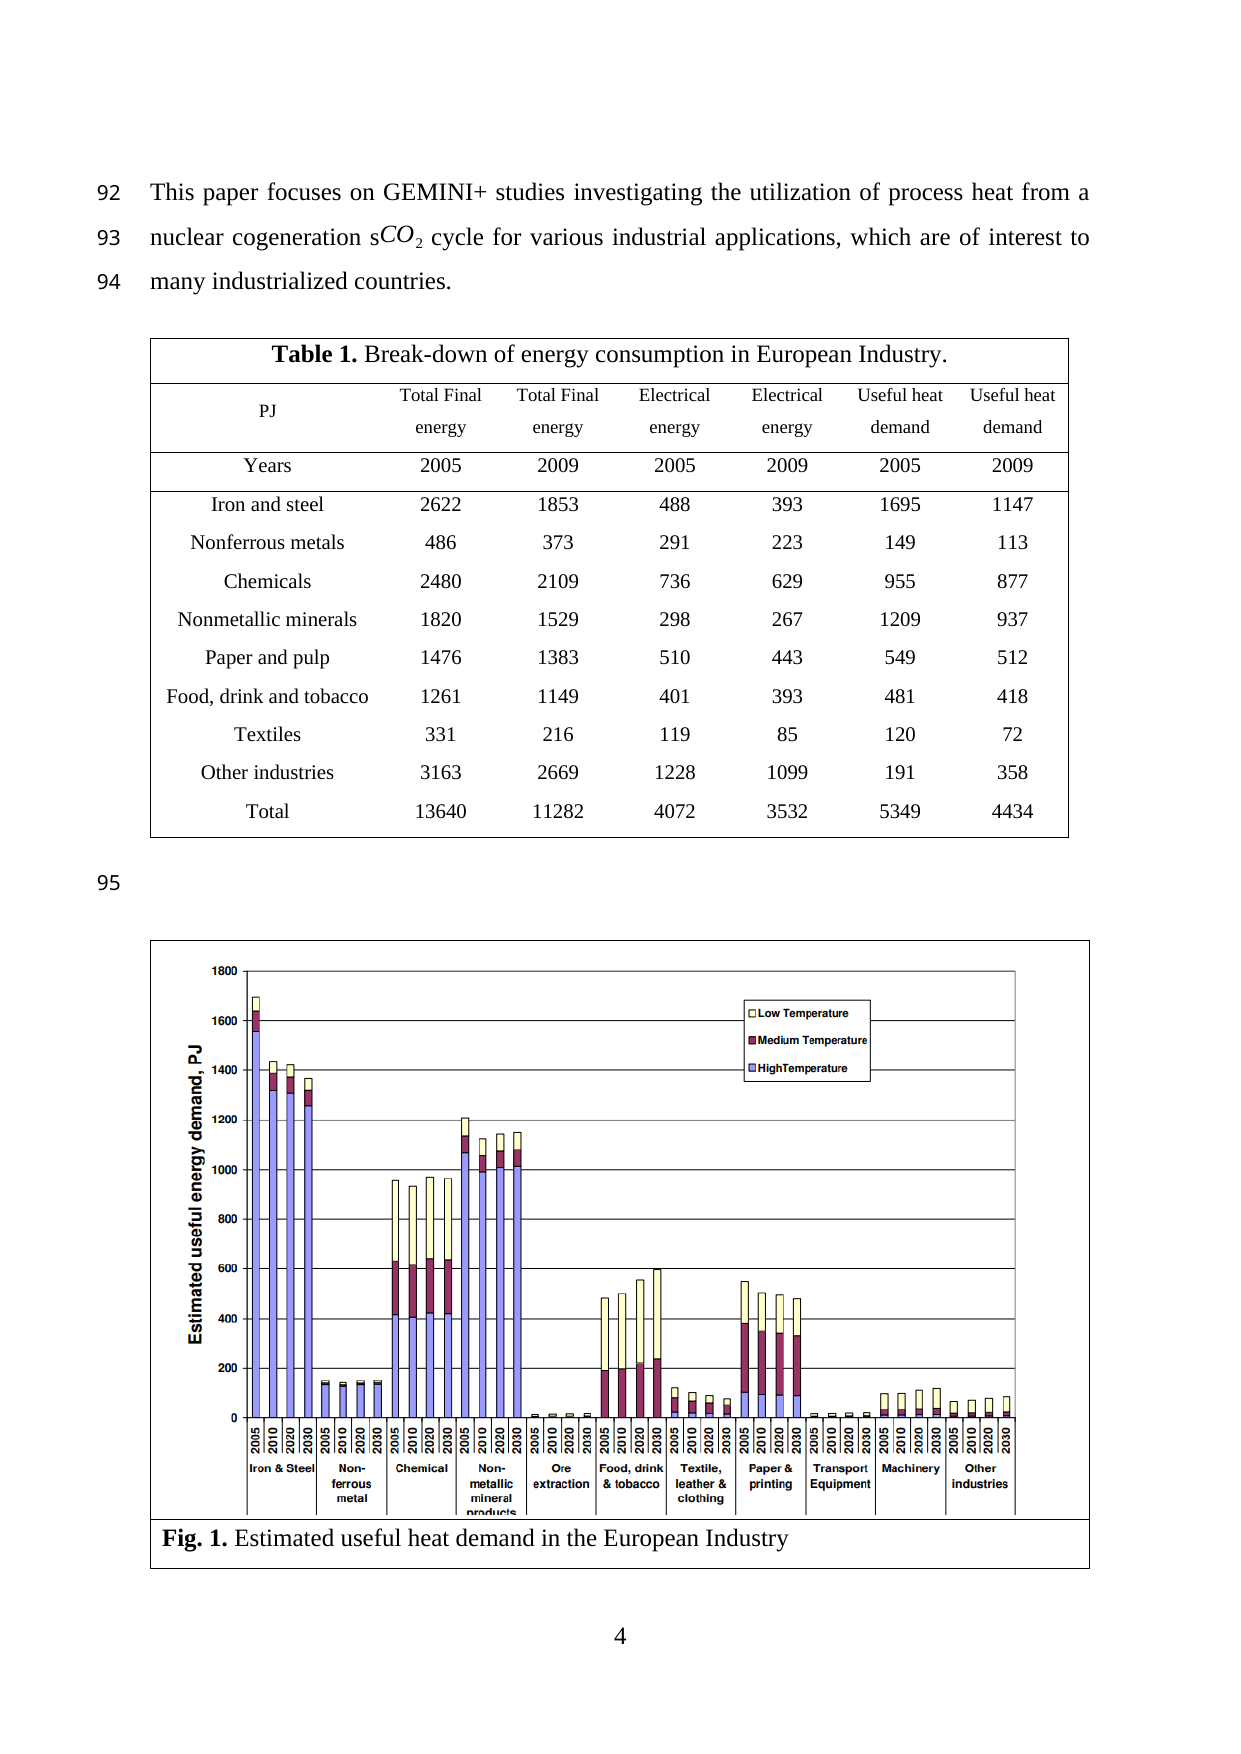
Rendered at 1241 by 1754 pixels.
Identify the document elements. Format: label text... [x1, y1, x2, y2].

table_cell 2109 [497, 569, 619, 607]
table_cell 331 [384, 722, 497, 760]
table_cell 191 [844, 760, 956, 799]
table_cell 488 [619, 492, 731, 530]
table_cell 2009 [497, 453, 619, 491]
table_cell 401 [619, 684, 731, 722]
table_cell 877 [956, 569, 1068, 607]
table_cell Iron and steel [151, 492, 384, 530]
table_cell 1147 [956, 492, 1068, 530]
table_cell 291 [619, 530, 731, 569]
table_cell 2009 [956, 453, 1068, 491]
table_cell Useful heat demand [956, 384, 1068, 452]
table_cell Other industries [151, 760, 384, 799]
table_cell 4072 [619, 799, 731, 837]
table_cell 1820 [384, 607, 497, 645]
table_cell 2005 [844, 453, 956, 491]
table_cell 481 [844, 684, 956, 722]
table_cell 629 [731, 569, 844, 607]
table_cell 1149 [497, 684, 619, 722]
table_cell 486 [384, 530, 497, 569]
table_cell 11282 [497, 799, 619, 837]
table_cell 1209 [844, 607, 956, 645]
table_cell Electrical energy [731, 384, 844, 452]
table_cell 5349 [844, 799, 956, 837]
table_cell Nonmetallic minerals [151, 607, 384, 645]
table_cell 72 [956, 722, 1068, 760]
table_cell 1529 [497, 607, 619, 645]
table_cell 119 [619, 722, 731, 760]
table_cell 298 [619, 607, 731, 645]
table_cell Total Final energy [497, 384, 619, 452]
picture [273, 1307, 1029, 1380]
table_cell Paper and pulp [151, 645, 384, 684]
table_cell 937 [956, 607, 1068, 645]
table_cell 85 [731, 722, 844, 760]
table_cell Chemicals [151, 569, 384, 607]
table_cell 113 [956, 530, 1068, 569]
table_header [151, 941, 1089, 1519]
table_cell Electrical energy [619, 384, 731, 452]
table_cell 1383 [497, 645, 619, 684]
table_cell 2669 [497, 760, 619, 799]
table_cell Food, drink and tobacco [151, 684, 384, 722]
table_cell 149 [844, 530, 956, 569]
table_cell 955 [844, 569, 956, 607]
table_cell 216 [497, 722, 619, 760]
table_cell 1099 [731, 760, 844, 799]
table_cell 393 [731, 492, 844, 530]
table_cell 358 [956, 760, 1068, 799]
table_cell Years [151, 453, 384, 491]
table_cell 512 [956, 645, 1068, 684]
table_cell 1476 [384, 645, 497, 684]
table_cell 393 [731, 684, 844, 722]
table_cell Textiles [151, 722, 384, 760]
table_cell 2480 [384, 569, 497, 607]
table_cell 2009 [731, 453, 844, 491]
table_cell PJ [151, 384, 384, 452]
table_cell 2622 [384, 492, 497, 530]
table_cell Total Final energy [384, 384, 497, 452]
table_cell 549 [844, 645, 956, 684]
table_cell 120 [844, 722, 956, 760]
table_cell Useful heat demand [844, 384, 956, 452]
table_cell Nonferrous metals [151, 530, 384, 569]
table_cell 443 [731, 645, 844, 684]
table_header Table 1. Break-down of energy consumption in European Industry. [151, 339, 1068, 382]
table_cell 2005 [384, 453, 497, 491]
table_cell 373 [497, 530, 619, 569]
table_cell 267 [731, 607, 844, 645]
table_cell 223 [731, 530, 844, 569]
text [150, 177, 1090, 295]
table_cell 4434 [956, 799, 1068, 837]
table_cell 1228 [619, 760, 731, 799]
table_cell 1261 [384, 684, 497, 722]
table_cell 3163 [384, 760, 497, 799]
table_cell 1853 [497, 492, 619, 530]
table_cell 2005 [619, 453, 731, 491]
table_cell 418 [956, 684, 1068, 722]
table_cell 13640 [384, 799, 497, 837]
table_cell 3532 [731, 799, 844, 837]
table_cell 736 [619, 569, 731, 607]
table_cell Total [151, 799, 384, 837]
table_cell 1695 [844, 492, 956, 530]
table_cell Fig. 1. Estimated useful heat demand in the European Industry [151, 1520, 1089, 1568]
table_cell 510 [619, 645, 731, 684]
